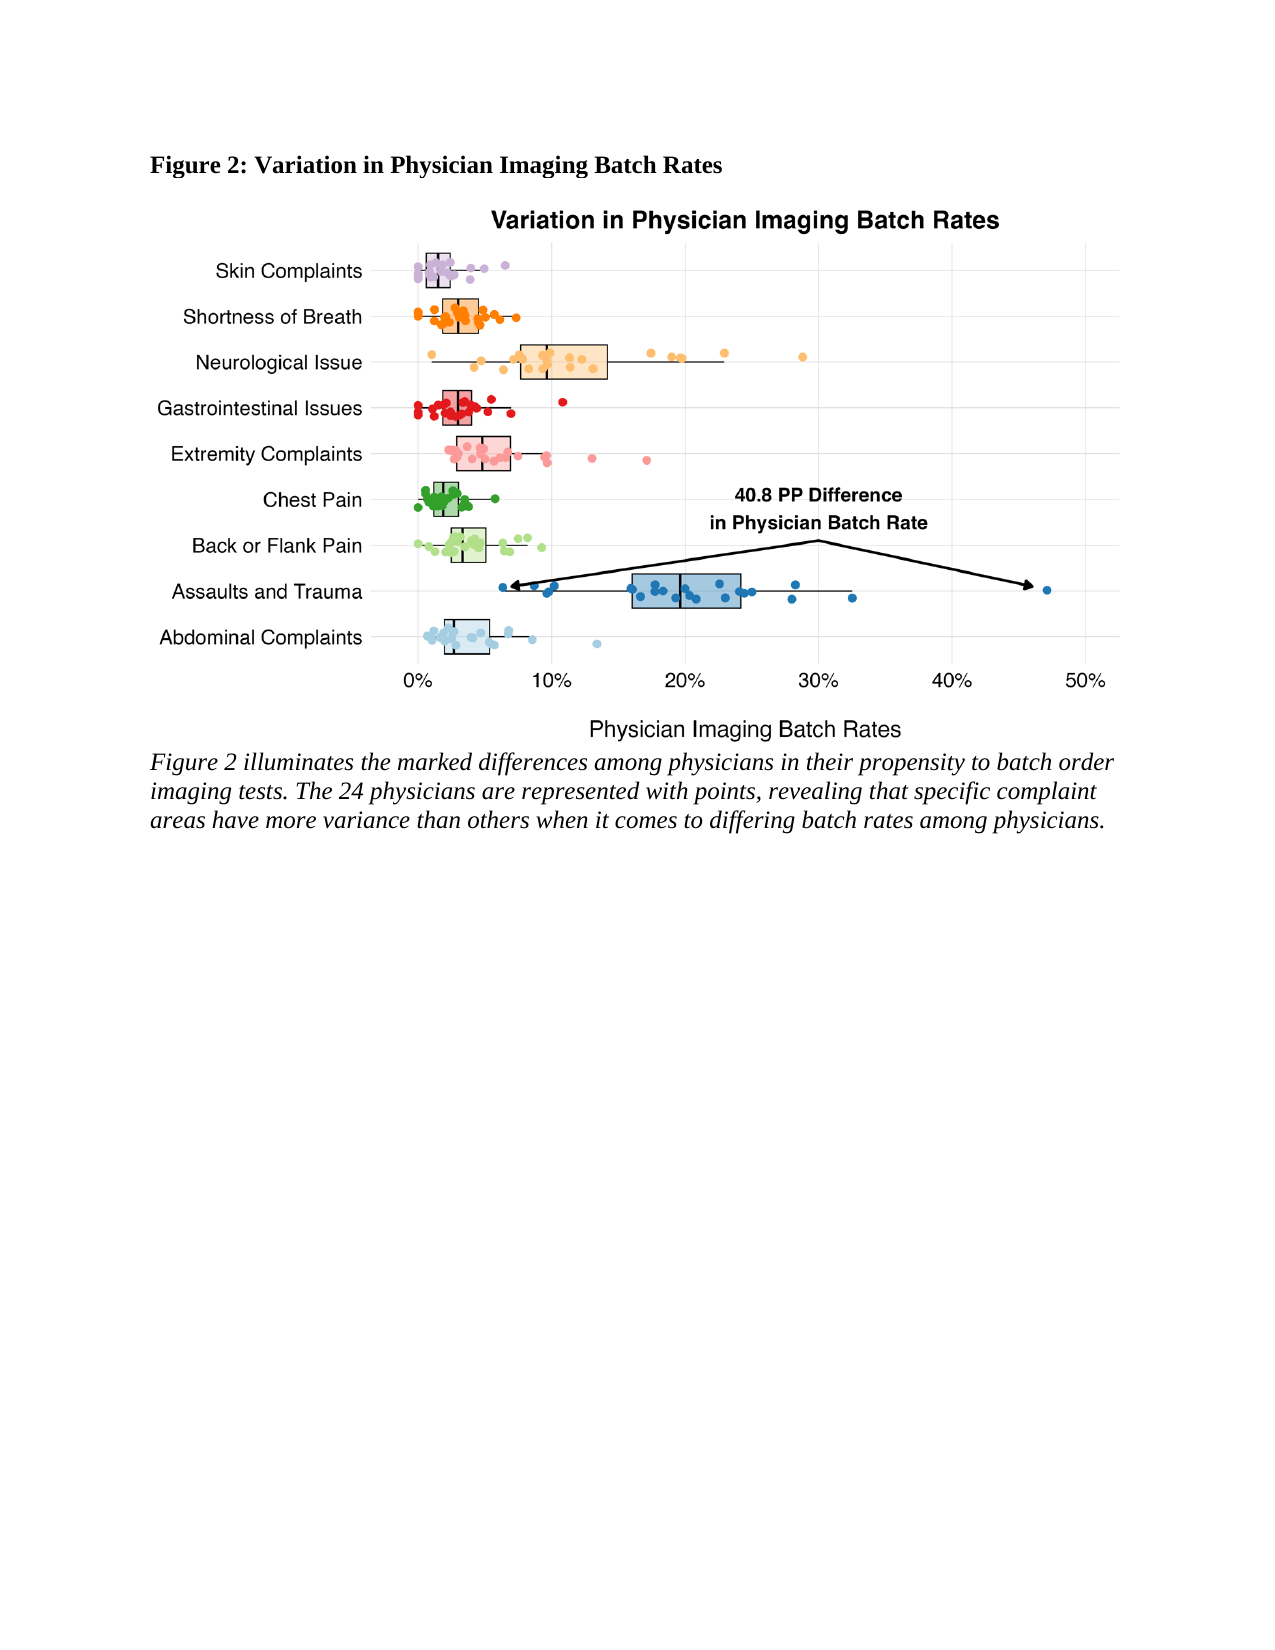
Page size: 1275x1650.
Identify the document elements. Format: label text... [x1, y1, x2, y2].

text Figure 2 illuminates the marked differences among physicians in their propensity to batch order imaging tests. The 24 physicians are represented with points, revealing that specific complaint areas have more variance than others when it comes to differing batch rates among physicians. [150, 748, 1125, 834]
picture [150, 178, 1125, 748]
text Figure 2: Variation in Physician Imaging Batch Rates [150, 150, 1125, 178]
